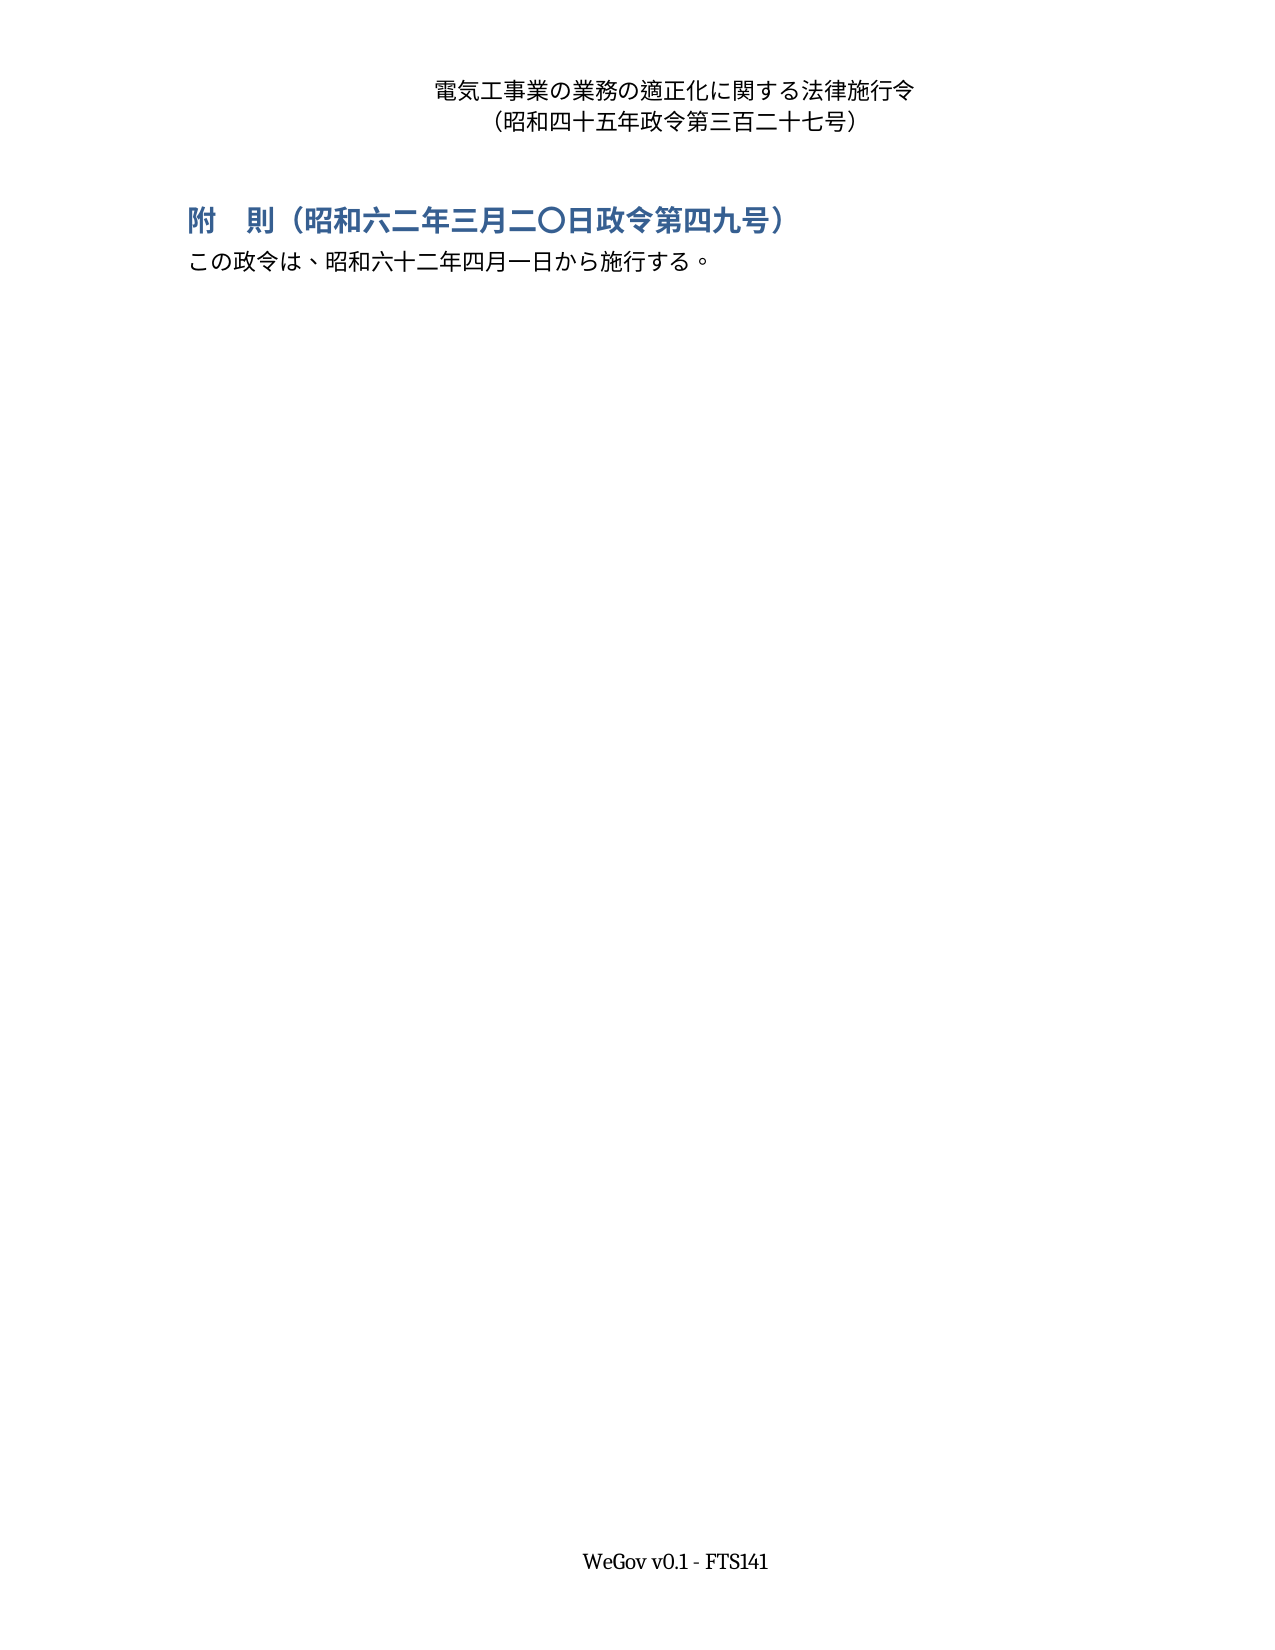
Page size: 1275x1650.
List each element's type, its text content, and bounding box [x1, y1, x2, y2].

subtitle 附 則（昭和六二年三月二〇日政令第四九号） [187, 200, 1087, 240]
text この政令は、昭和六十二年四月一日から施行する。 [187, 246, 1087, 277]
